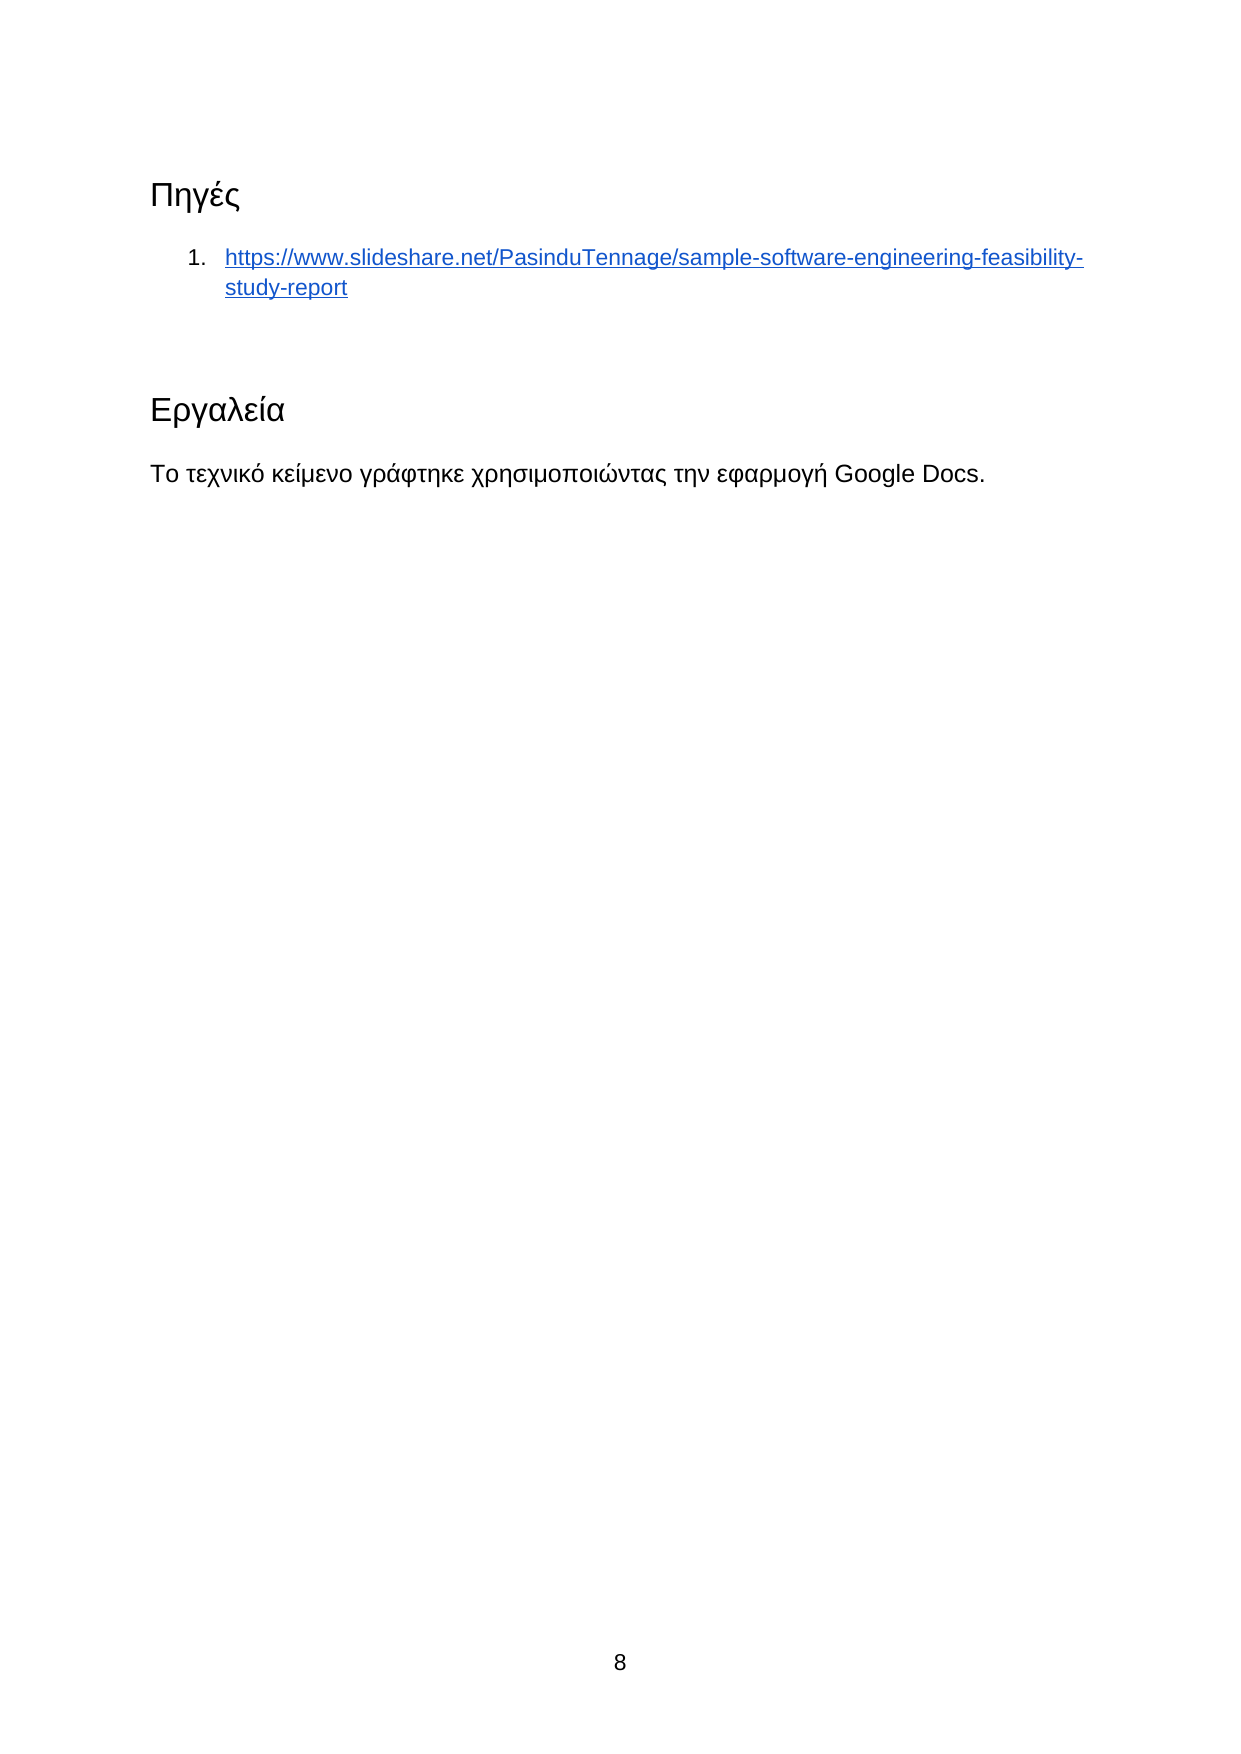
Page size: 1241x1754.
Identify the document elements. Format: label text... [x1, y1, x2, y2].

subtitle Πηγές [150, 175, 1090, 213]
list https://www.slideshare.net/PasinduTennage/sample-software-engineering-feasibility-study-report [187, 244, 1090, 301]
text Εργαλεία [150, 390, 1090, 428]
text Το τεχνικό κείμενο γράφτηκε χρησιμοποιώντας την εφαρμογή Google Docs. [150, 459, 1124, 488]
